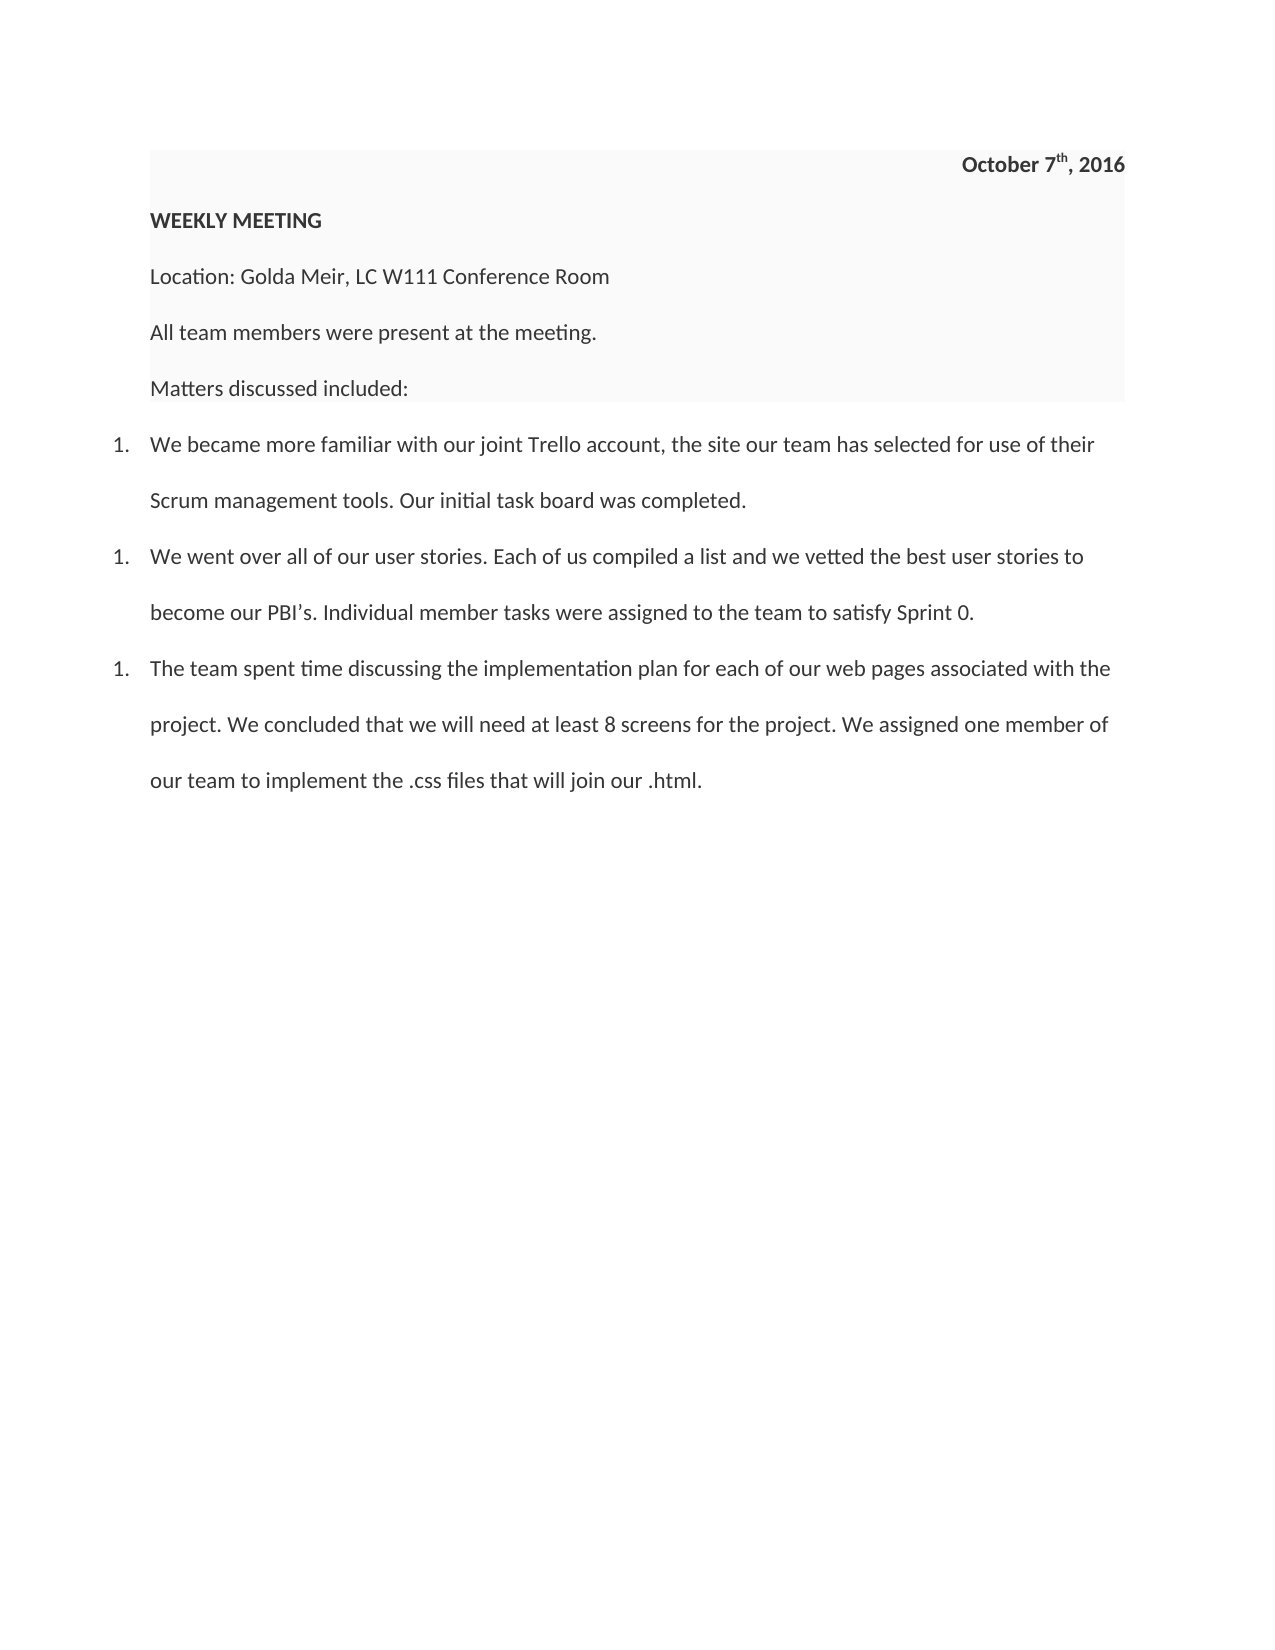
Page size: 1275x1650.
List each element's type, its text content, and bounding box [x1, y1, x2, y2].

list The team spent time discussing the implementation plan for each of our web pages associated with the project. We concluded that we will need at least 8 screens for the project. We assigned one member of our team to implement the .css files that will join our .html. [112, 654, 1125, 794]
text October 7th, 2016 [150, 150, 1125, 178]
list We went over all of our user stories. Each of us compiled a list and we vetted the best user stories to become our PBI’s. Individual member tasks were assigned to the team to satisfy Sprint 0. [112, 542, 1125, 626]
text WEEKLY MEETING [150, 206, 1125, 234]
list We became more familiar with our joint Trello account, the site our team has selected for use of their Scrum management tools. Our initial task board was completed. [112, 430, 1125, 514]
text Matters discussed included: [150, 374, 1125, 402]
text Location: Golda Meir, LC W111 Conference Room [150, 262, 1125, 290]
text All team members were present at the meeting. [150, 318, 1125, 346]
